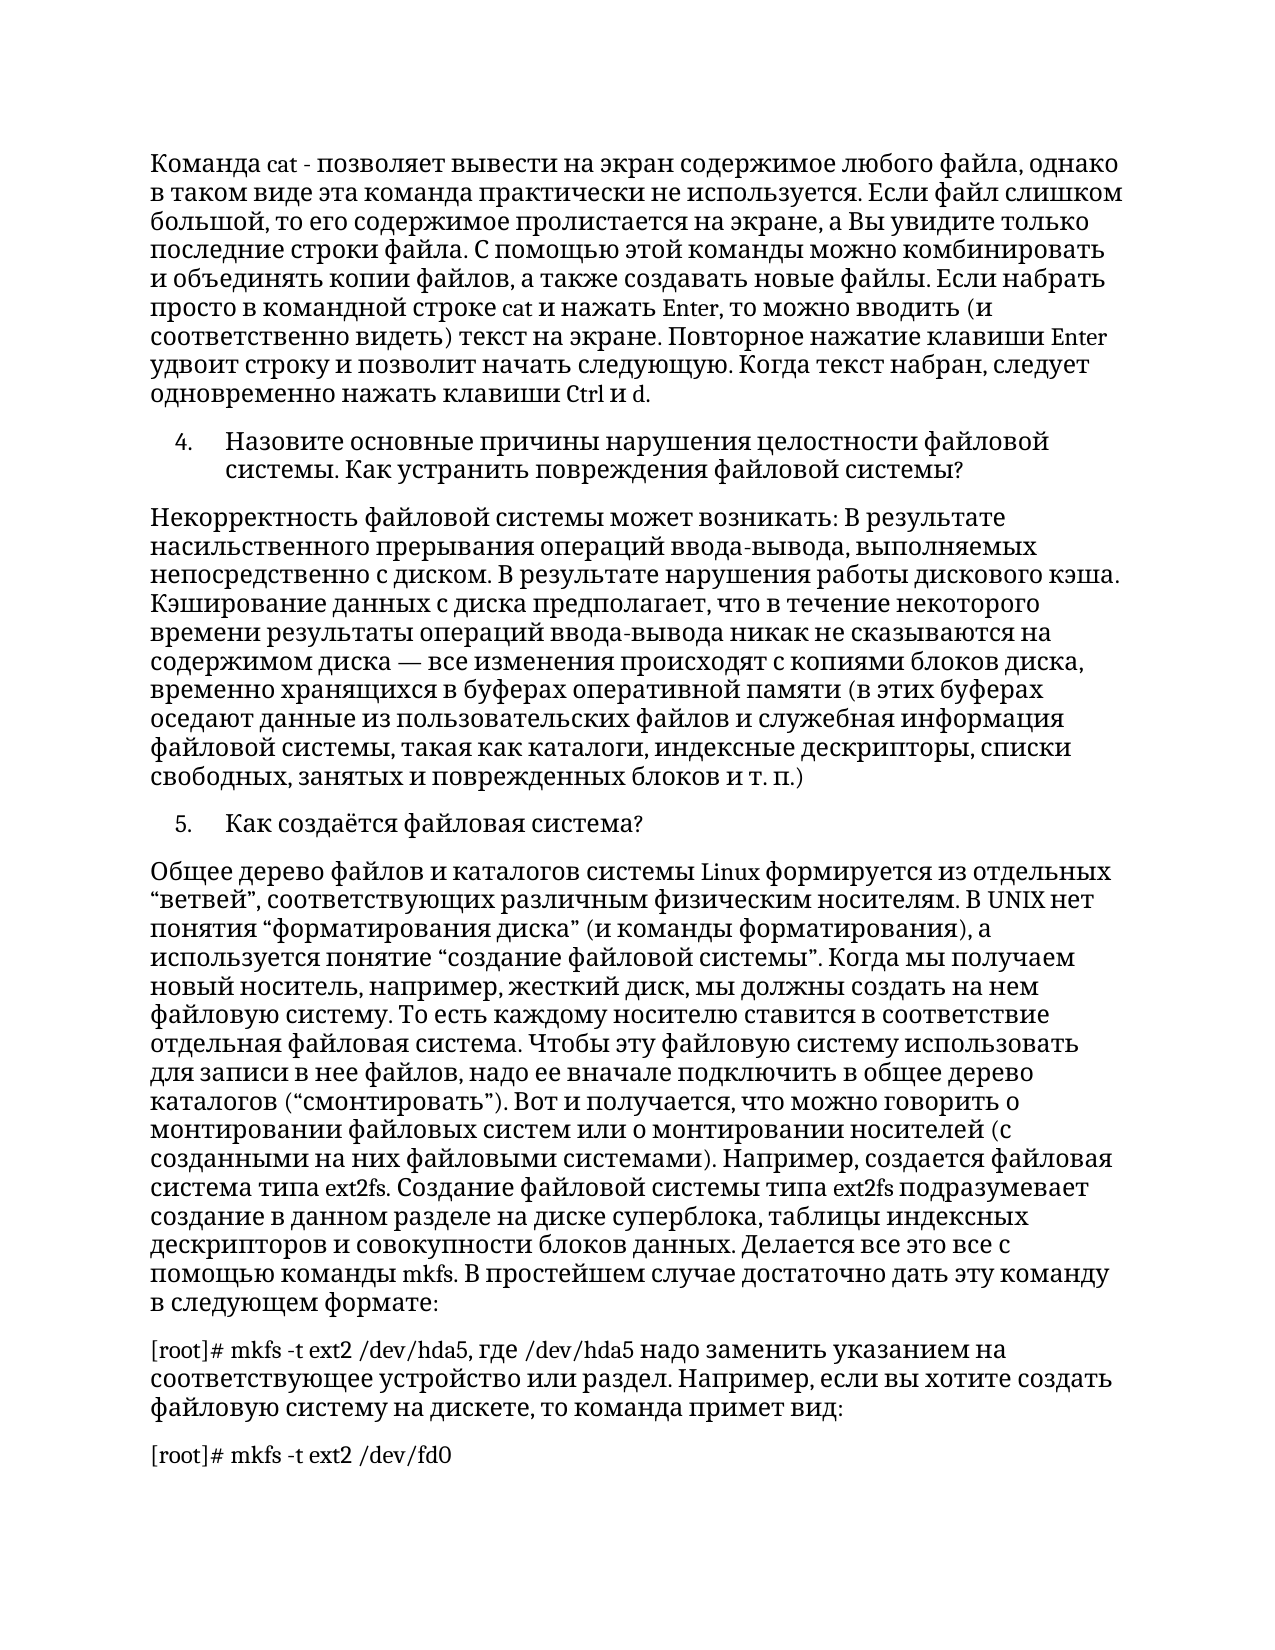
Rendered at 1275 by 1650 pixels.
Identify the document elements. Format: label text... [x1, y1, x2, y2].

list Как создаётся файловая система? [175, 810, 1125, 839]
text Некорректность файловой системы может возникать: В результате насильственного прерывания операций ввода-вывода, выполняемых непосредственно с диском. В результате нарушения работы дискового кэша. Кэширование данных с диска предполагает, что в течение некоторого времени результаты операций ввода-вывода никак не сказываются на содержимом диска — все изменения происходят с копиями блоков диска, временно хранящихся в буферах оперативной памяти (в этих буферах оседают данные из пользовательских файлов и служебная информация файловой системы, такая как каталоги, индексные дескрипторы, списки свободных, занятых и поврежденных блоков и т. п.) [150, 504, 1125, 791]
text [root]# mkfs -t ext2 /dev/hda5, где /dev/hda5 надо заменить указанием на соответствующее устройство или раздел. Например, если вы хотите создать файловую систему на дискете, то команда примет вид: [150, 1336, 1125, 1422]
text [root]# mkfs -t ext2 /dev/fd0 [150, 1441, 1125, 1470]
list Назовите основные причины нарушения целостности файловой системы. Как устранить повреждения файловой системы? [175, 427, 1125, 485]
text Общее дерево файлов и каталогов системы Linux формируется из отдельных “ветвей”, соответствующих различным физическим носителям. В UNIX нет понятия “форматирования диска” (и команды форматирования), а используется понятие “создание файловой системы”. Когда мы получаем новый носитель, например, жесткий диск, мы должны создать на нем файловую систему. То есть каждому носителю ставится в соответствие отдельная файловая система. Чтобы эту файловую систему использовать для записи в нее файлов, надо ее вначале подключить в общее дерево каталогов (“смонтировать”). Вот и получается, что можно говорить о монтировании файловых систем или о монтировании носителей (с созданными на них файловыми системами). Например, создается файловая система типа ext2fs. Создание файловой системы типа ext2fs подразумевает создание в данном разделе на диске суперблока, таблицы индексных дескрипторов и совокупности блоков данных. Делается все это все с помощью команды mkfs. В простейшем случае достаточно дать эту команду в следующем формате: [150, 857, 1125, 1317]
text Команда cat - позволяет вывести на экран содержимое любого файла, однако в таком виде эта команда практически не используется. Если файл слишком большой, то его содержимое пролистается на экране, а Вы увидите только последние строки файла. С помощью этой команды можно комбинировать и объединять копии файлов, а также создавать новые файлы. Если набрать просто в командной строке cat и нажать Enter, то можно вводить (и соответственно видеть) текст на экране. Повторное нажатие клавиши Enter удвоит строку и позволит начать следующую. Когда текст набран, следует одновременно нажать клавиши Ctrl и d. [150, 150, 1125, 409]
